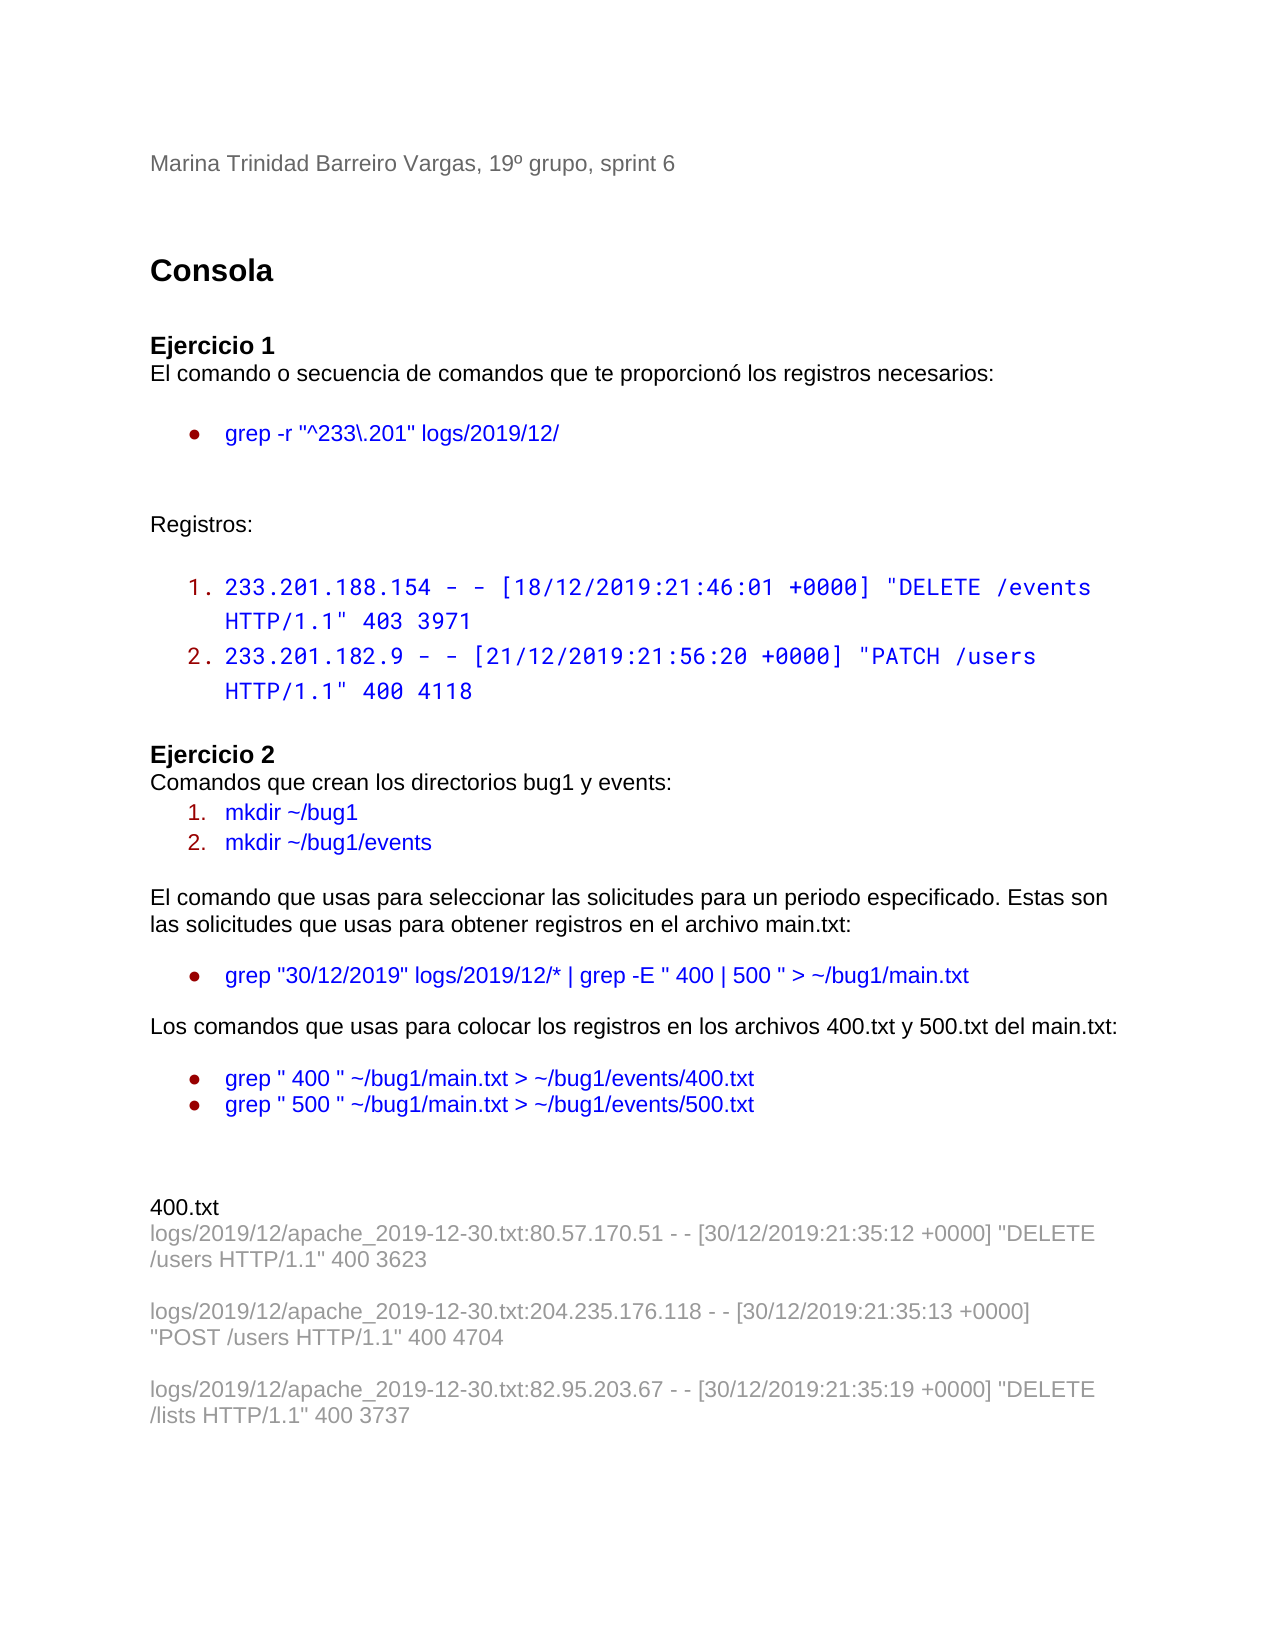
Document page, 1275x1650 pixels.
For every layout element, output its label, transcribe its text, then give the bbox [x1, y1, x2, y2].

list 233.201.182.9 - - [21/12/2019:21:56:20 +0000] "PATCH /users HTTP/1.1" 400 4118 [187, 640, 1125, 705]
list 233.201.188.154 - - [18/12/2019:21:46:01 +0000] "DELETE /events HTTP/1.1" 403 3971 [187, 571, 1125, 636]
text logs/2019/12/apache_2019-12-30.txt:204.235.176.118 - - [30/12/2019:21:35:13 +0000] "POST /users HTTP/1.1" 400 4704 [150, 1298, 1125, 1351]
text Comandos que crean los directorios bug1 y events: [150, 769, 1125, 795]
text El comando que usas para seleccionar las solicitudes para un periodo especificado. Estas son las solicitudes que usas para obtener registros en el archivo main.txt: [150, 884, 1125, 937]
text Registros: [150, 511, 1125, 537]
list mkdir ~/bug1/events [187, 829, 1125, 855]
text 400.txt logs/2019/12/apache_2019-12-30.txt:80.57.170.51 - - [30/12/2019:21:35:12 +0000] "DELETE /users HTTP/1.1" 400 3623 [150, 1194, 1125, 1273]
text logs/2019/12/apache_2019-12-30.txt:82.95.203.67 - - [30/12/2019:21:35:19 +0000] "DELETE /lists HTTP/1.1" 400 3737 [150, 1376, 1125, 1428]
text El comando o secuencia de comandos que te proporcionó los registros necesarios: [150, 359, 1125, 386]
list mkdir ~/bug1 [187, 799, 1125, 825]
list grep "30/12/2019" logs/2019/12/* | grep -E " 400 | 500 " > ~/bug1/main.txt [187, 962, 1125, 988]
list grep -r "^233\.201" logs/2019/12/ [187, 420, 1125, 446]
subtitle Consola [150, 252, 1125, 288]
list grep " 500 " ~/bug1/main.txt > ~/bug1/events/500.txt [187, 1091, 1125, 1117]
subtitle Ejercicio 1 [150, 331, 1125, 359]
text Marina Trinidad Barreiro Vargas, 19º grupo, sprint 6 [150, 150, 1125, 176]
list grep " 400 " ~/bug1/main.txt > ~/bug1/events/400.txt [187, 1065, 1125, 1091]
text Los comandos que usas para colocar los registros en los archivos 400.txt y 500.txt del main.txt: [150, 1013, 1125, 1040]
subtitle Ejercicio 2 [150, 740, 1125, 769]
